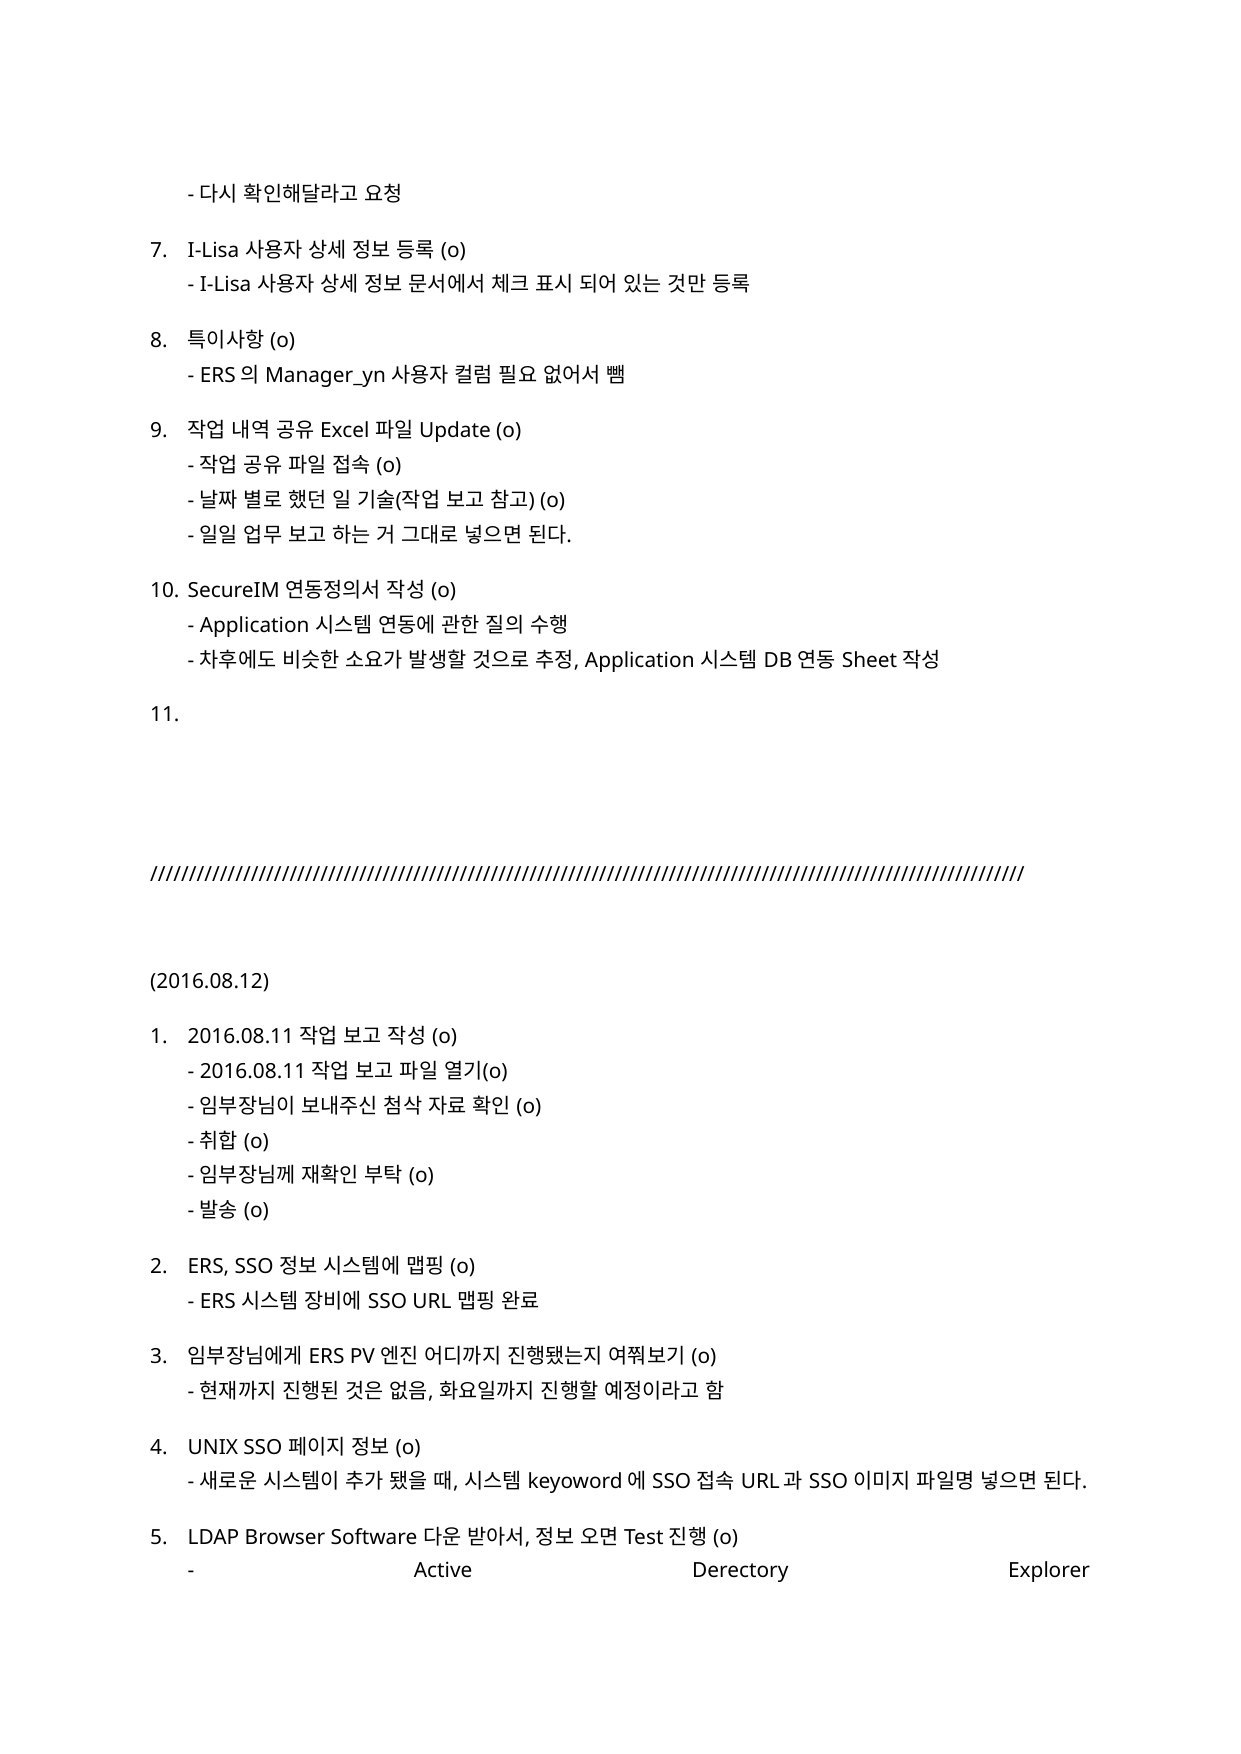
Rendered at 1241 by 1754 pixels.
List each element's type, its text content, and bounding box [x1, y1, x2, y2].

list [150, 177, 1090, 207]
text (2016.08.12) [150, 966, 1090, 994]
list 임부장님에게 ERS PV 엔진 어디까지 진행됐는지 여쭤보기 (o) - 현재까지 진행된 것은 없음, 화요일까지 진행할 예정이라고 함 [150, 1339, 1090, 1404]
list SecureIM 연동정의서 작성 (o) - Application 시스템 연동에 관한 질의 수행 - 차후에도 비슷한 소요가 발생할 것으로 추정, Application 시스템 DB 연동 Sheet 작성 [150, 574, 1090, 673]
list 작업 내역 공유 Excel 파일 Update (o) - 작업 공유 파일 접속 (o) - 날짜 별로 했던 일 기술(작업 보고 참고) (o) - 일일 업무 보고 하는 거 그대로 넣으면 된다. [150, 414, 1090, 548]
list I-Lisa 사용자 상세 정보 등록 (o) - I-Lisa 사용자 상세 정보 문서에서 체크 표시 되어 있는 것만 등록 [150, 233, 1090, 298]
text ///////////////////////////////////////////////////////////////////////////////////////////////////////////////// [150, 859, 1090, 888]
list ERS, SSO 정보 시스템에 맵핑 (o) - ERS 시스템 장비에 SSO URL 맵핑 완료 [150, 1249, 1090, 1314]
list 특이사항 (o) - ERS의 Manager_yn 사용자 컬럼 필요 없어서 뺌 [150, 323, 1090, 388]
list UNIX SSO 페이지 정보 (o) - 새로운 시스템이 추가 됐을 때, 시스템 keyoword에 SSO 접속 URL과 SSO 이미지 파일명 넣으면 된다. [150, 1430, 1090, 1495]
list 2016.08.11 작업 보고 작성 (o) - 2016.08.11 작업 보고 파일 열기(o) - 임부장님이 보내주신 첨삭 자료 확인 (o) - 취합 (o) - 임부장님께 재확인 부탁 (o) - 발송 (o) [150, 1019, 1090, 1224]
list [150, 1520, 1090, 1583]
